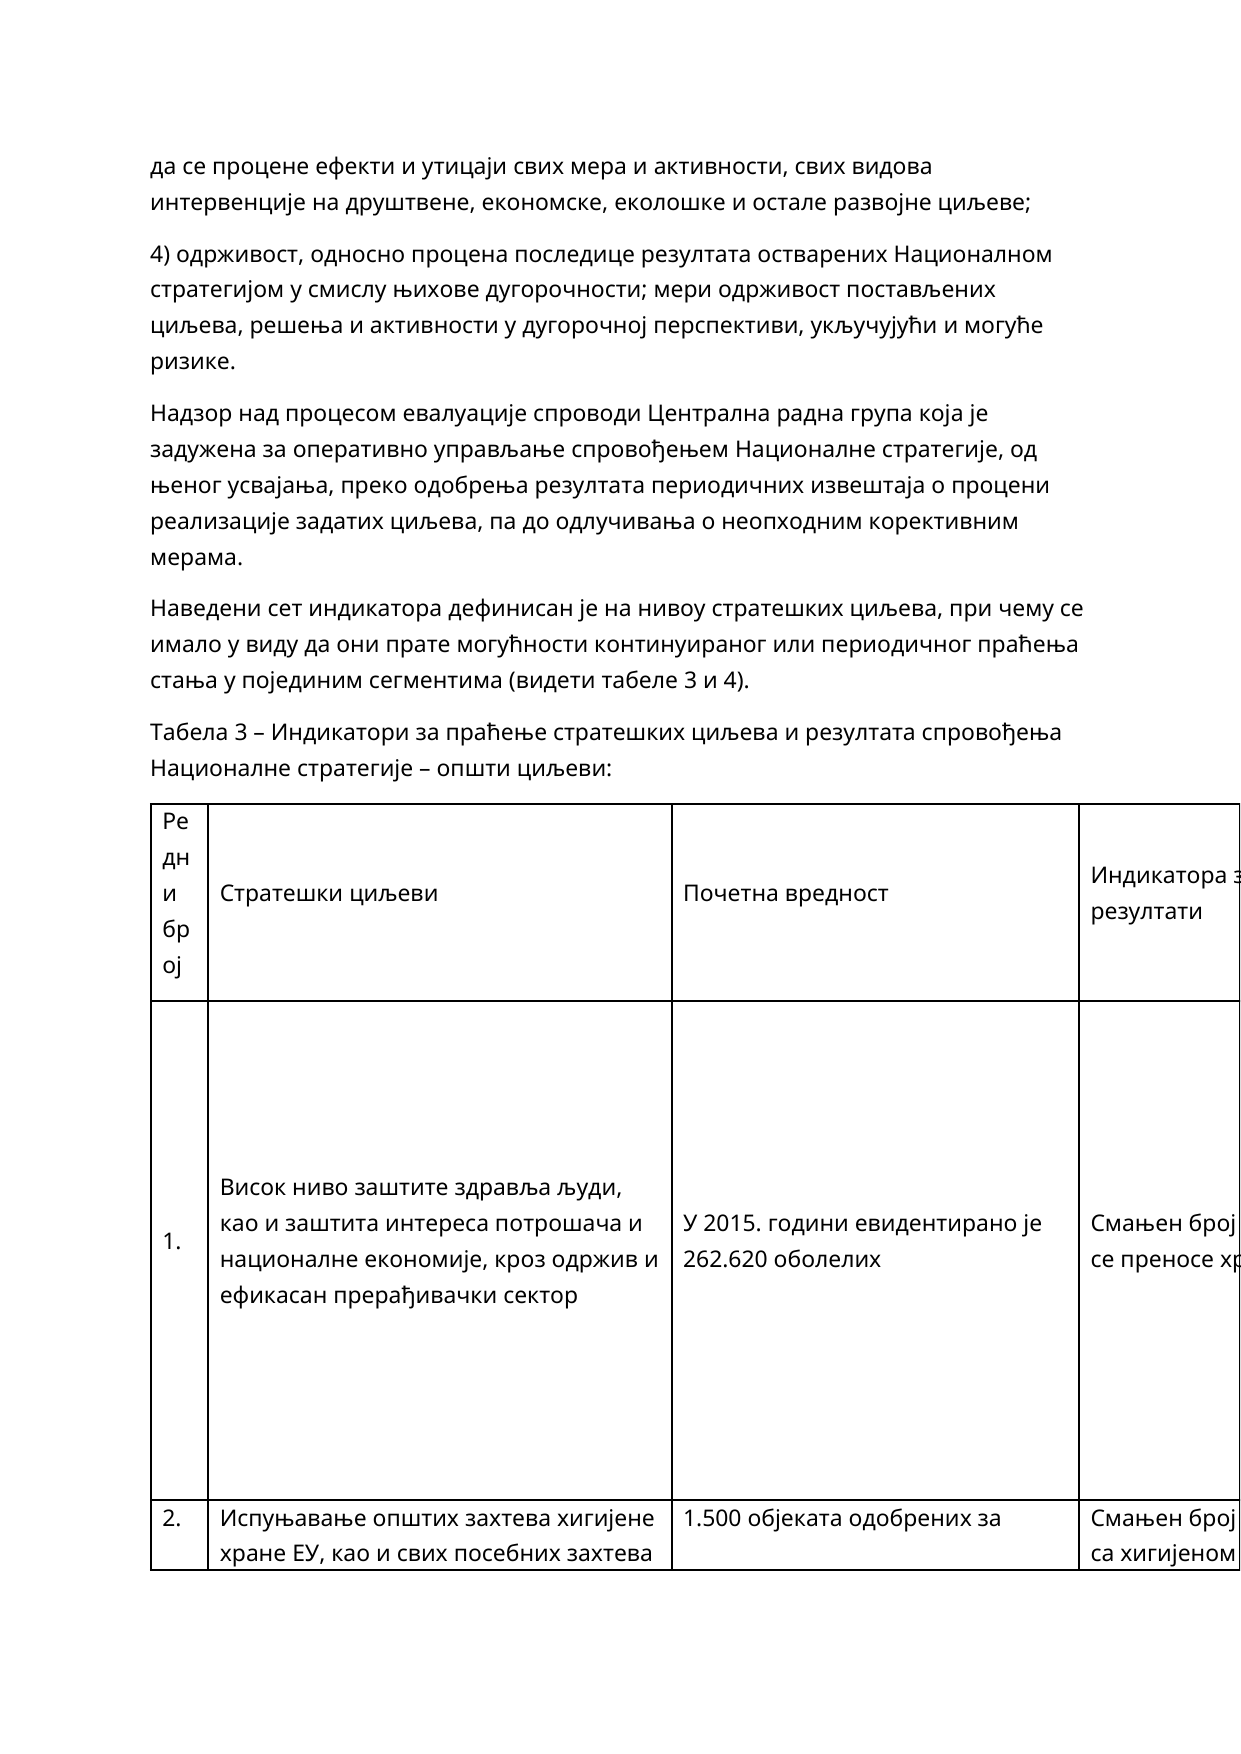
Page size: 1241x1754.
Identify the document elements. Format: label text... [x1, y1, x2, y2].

table_cell Висок ниво заштите здравља људи, као и заштита интереса потрошача и националне економије, кроз oдржив и eфикaсaн прерађивачки сeктoр [209, 1002, 671, 1499]
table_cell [673, 1501, 1078, 1569]
table_header Индикатора за праћење/мерљиви резултати [1080, 805, 1239, 1000]
table_cell Смањен број оболелих од болести које се преносе храном за 50% [1080, 1002, 1239, 1499]
text Табела 3 – Индикатори за праћење стратешких циљева и резултата спровођења Националне стратегије – општи циљеви: [150, 716, 1090, 783]
text Надзор над процесом евалуације спроводи Централна радна група која је задужена за оперативно управљање спровођењем Националне стратегије, од њеног усвајања, преко одобрења резултата периодичних извештаја о процени реализације задатих циљева, па до одлучивања о неопходним корективним мерама. [150, 397, 1090, 572]
table_header Стратешки циљеви [209, 805, 671, 1000]
table_header Почетна вредност [673, 805, 1078, 1000]
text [150, 150, 1090, 217]
table_cell 2. [152, 1501, 207, 1569]
text Наведени сет индикатора дефинисан је на нивоу стратешких циљева, при чему се имало у виду да они прате могућности континуираног или периодичног праћења стања у појединим сегментима (видети табеле 3 и 4). [150, 592, 1090, 695]
table_header Редни број [152, 805, 207, 1000]
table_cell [1080, 1501, 1239, 1569]
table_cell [209, 1501, 671, 1569]
table_cell У 2015. години евидентирано је 262.620 оболелих [673, 1002, 1078, 1499]
table_cell 1. [152, 1002, 207, 1499]
text 4) одрживост, односно процена последице резултата остварених Националном стратегијом у смислу њихове дугорочности; мери одрживост постављених циљева, решења и активности у дугорочној перспективи, укључујући и могуће ризике. [150, 237, 1090, 377]
